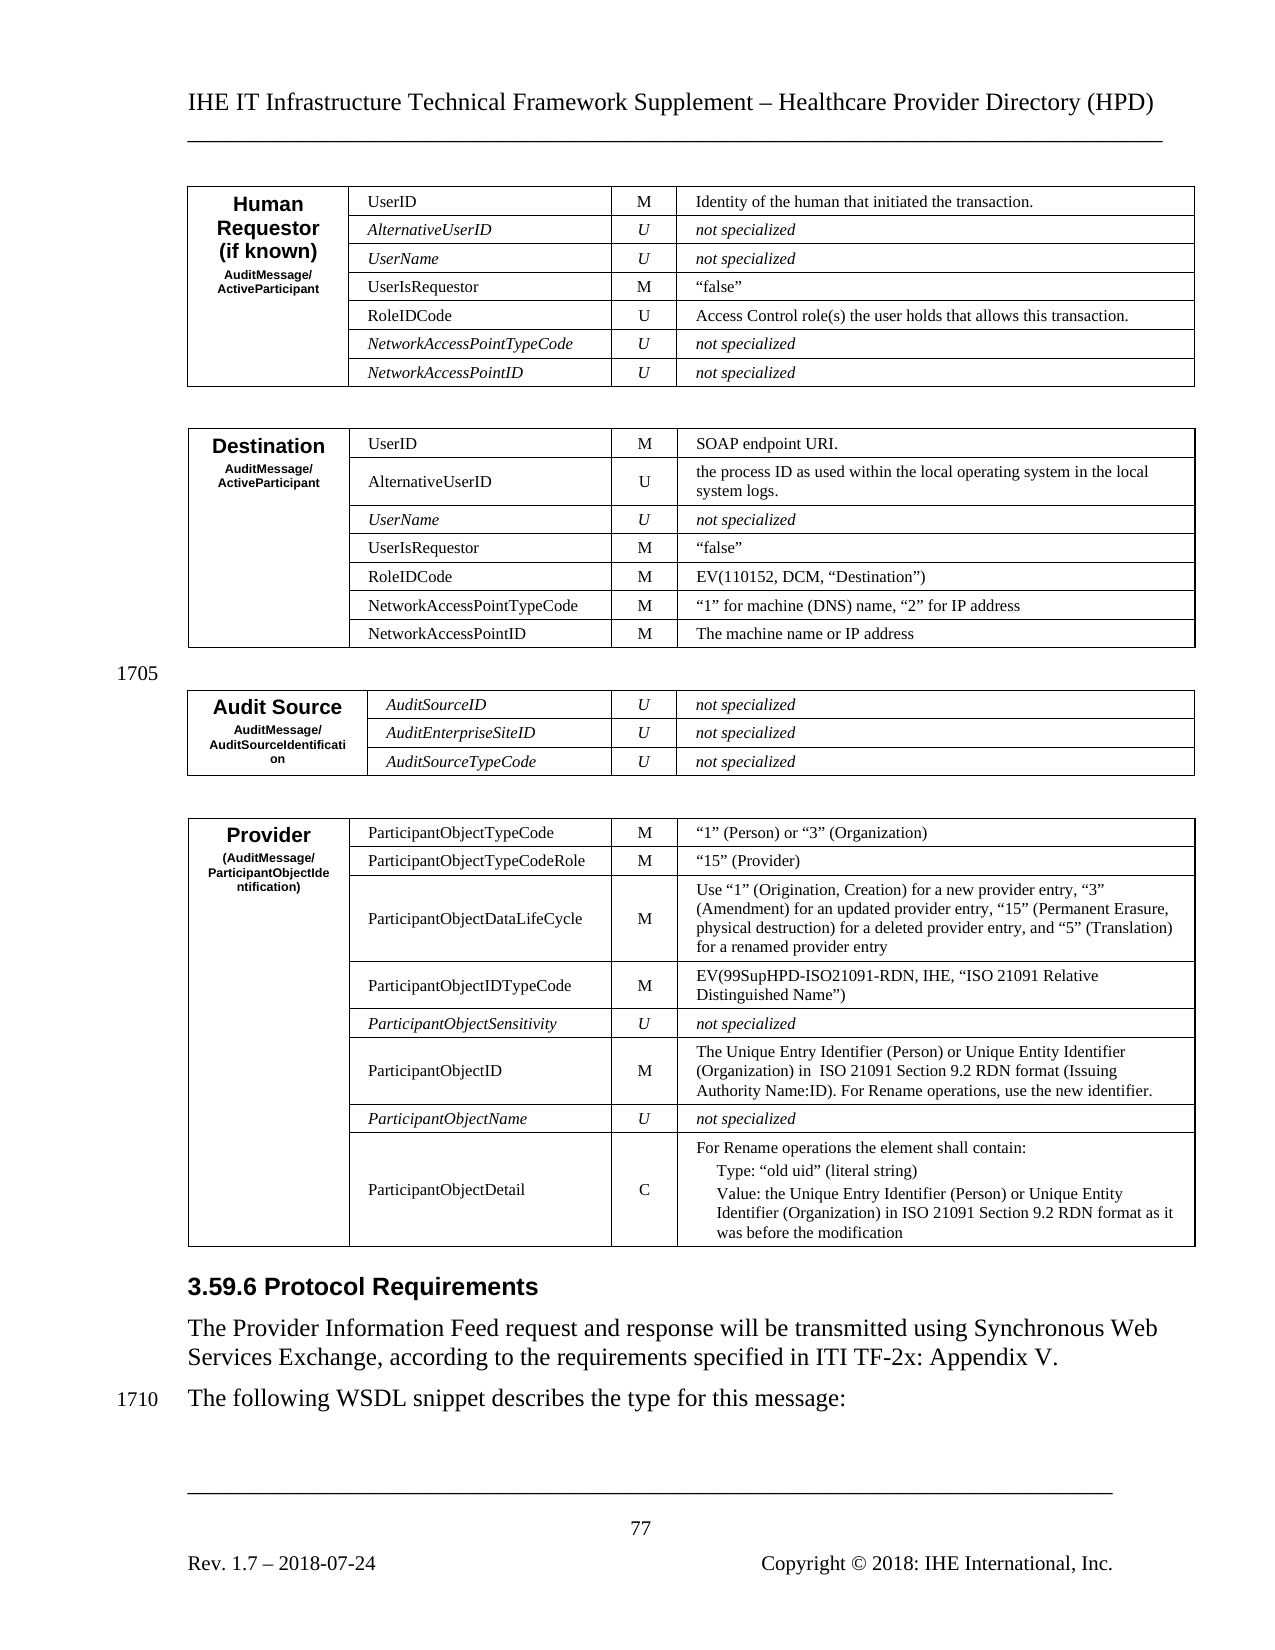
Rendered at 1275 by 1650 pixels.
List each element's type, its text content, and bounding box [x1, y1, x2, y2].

table_cell U [612, 506, 677, 533]
table_header U [612, 691, 676, 718]
table_header not specialized [677, 691, 1194, 718]
table_cell The machine name or IP address [678, 620, 1194, 647]
table_cell not specialized [677, 244, 1194, 272]
table_header ParticipantObjectTypeCode [350, 819, 611, 846]
table_cell “15” (Provider) [678, 847, 1194, 874]
table_header M [612, 429, 677, 457]
table_cell the process ID as used within the local operating system in the local system logs. [678, 458, 1194, 504]
table_cell M [612, 620, 677, 647]
table_cell U [612, 748, 676, 775]
table_cell ParticipantObjectID [350, 1038, 611, 1104]
table_cell ParticipantObjectTypeCodeRole [350, 847, 611, 874]
table_cell NetworkAccessPointID [349, 359, 611, 386]
table_cell The Unique Entry Identifier (Person) or Unique Entity Identifier (Organization) in ISO 21091 Section 9.2 RDN format (Issuing Authority Name:ID). For Rename operations, use the new identifier. [678, 1038, 1194, 1104]
table_cell ParticipantObjectDataLifeCycle [350, 876, 611, 961]
table_cell not specialized [677, 748, 1194, 775]
table_cell “false” [677, 273, 1194, 300]
table_cell U [612, 216, 676, 243]
table_cell ParticipantObjectName [350, 1105, 611, 1132]
table_cell Access Control role(s) the user holds that allows this transaction. [677, 301, 1194, 329]
table_cell U [612, 301, 676, 329]
table_header Destination AuditMessage/ ActiveParticipant [189, 429, 349, 647]
table_cell NetworkAccessPointID [350, 620, 611, 647]
table_cell M [612, 591, 677, 619]
table_cell not specialized [678, 1105, 1194, 1132]
table_cell U [612, 1105, 677, 1132]
table_header Identity of the human that initiated the transaction. [677, 187, 1194, 215]
table_header SOAP endpoint URI. [678, 429, 1194, 457]
table_cell M [612, 273, 676, 300]
table_cell not specialized [678, 1009, 1194, 1037]
table_cell RoleIDCode [350, 563, 611, 590]
table_cell EV(110152, DCM, “Destination”) [678, 563, 1194, 590]
table_cell AlternativeUserID [349, 216, 611, 243]
table_cell “1” for machine (DNS) name, “2” for IP address [678, 591, 1194, 619]
table_cell AlternativeUserID [350, 458, 611, 504]
table_cell not specialized [677, 719, 1194, 747]
table_cell EV(99SupHPD-ISO21091-RDN, IHE, “ISO 21091 Relative Distinguished Name”) [678, 962, 1194, 1008]
table_header UserID [349, 187, 611, 215]
table_header Provider (AuditMessage/ ParticipantObjectIdentification) [189, 819, 349, 1246]
table_header “1” (Person) or “3” (Organization) [678, 819, 1194, 846]
table_cell C [612, 1133, 677, 1246]
table_cell not specialized [677, 216, 1194, 243]
table_cell UserIsRequestor [349, 273, 611, 300]
table_cell AuditEnterpriseSiteID [368, 719, 611, 747]
table_cell M [612, 962, 677, 1008]
table_header AuditSourceID [368, 691, 611, 718]
table_cell NetworkAccessPointTypeCode [349, 330, 611, 357]
text The Provider Information Feed request and response will be transmitted using Synchronous Web Services Exchange, according to the requirements specified in ITI TF-2x: Appendix V. [187, 1313, 1162, 1371]
table_cell “false” [678, 534, 1194, 562]
table_cell AuditSourceTypeCode [368, 748, 611, 775]
table_cell ParticipantObjectDetail [350, 1133, 611, 1246]
table_cell M [612, 876, 677, 961]
table_header M [612, 187, 676, 215]
table_header Human Requestor (if known) AuditMessage/ ActiveParticipant [188, 187, 348, 386]
table_header UserID [350, 429, 611, 457]
table_cell U [612, 458, 677, 504]
table_cell U [612, 1009, 677, 1037]
table_cell M [612, 847, 677, 874]
table_cell U [612, 719, 676, 747]
table_cell UserName [349, 244, 611, 272]
table_cell RoleIDCode [349, 301, 611, 329]
table_cell UserName [350, 506, 611, 533]
table_cell M [612, 563, 677, 590]
table_cell ParticipantObjectSensitivity [350, 1009, 611, 1037]
table_cell not specialized [677, 330, 1194, 357]
subtitle 3.59.6 Protocol Requirements [187, 1272, 1162, 1301]
table_cell M [612, 1038, 677, 1104]
table_cell not specialized [677, 359, 1194, 386]
table_cell M [612, 534, 677, 562]
table_cell NetworkAccessPointTypeCode [350, 591, 611, 619]
table_cell ParticipantObjectIDTypeCode [350, 962, 611, 1008]
table_cell not specialized [678, 506, 1194, 533]
table_header Audit Source AuditMessage/ AuditSourceIdentification [188, 691, 367, 775]
table_cell U [612, 359, 676, 386]
table_cell UserIsRequestor [350, 534, 611, 562]
table_cell For Rename operations the element shall contain: Type: “old uid” (literal string) Value: the Unique Entry Identifier (Person) or Unique Entity Identifier (Organization) in ISO 21091 Section 9.2 RDN format as it was before the modification [678, 1133, 1194, 1246]
table_cell U [612, 330, 676, 357]
text The following WSDL snippet describes the type for this message: [187, 1383, 1162, 1412]
table_header M [612, 819, 677, 846]
table_cell Use “1” (Origination, Creation) for a new provider entry, “3” (Amendment) for an updated provider entry, “15” (Permanent Erasure, physical destruction) for a deleted provider entry, and “5” (Translation) for a renamed provider entry [678, 876, 1194, 961]
table_cell U [612, 244, 676, 272]
